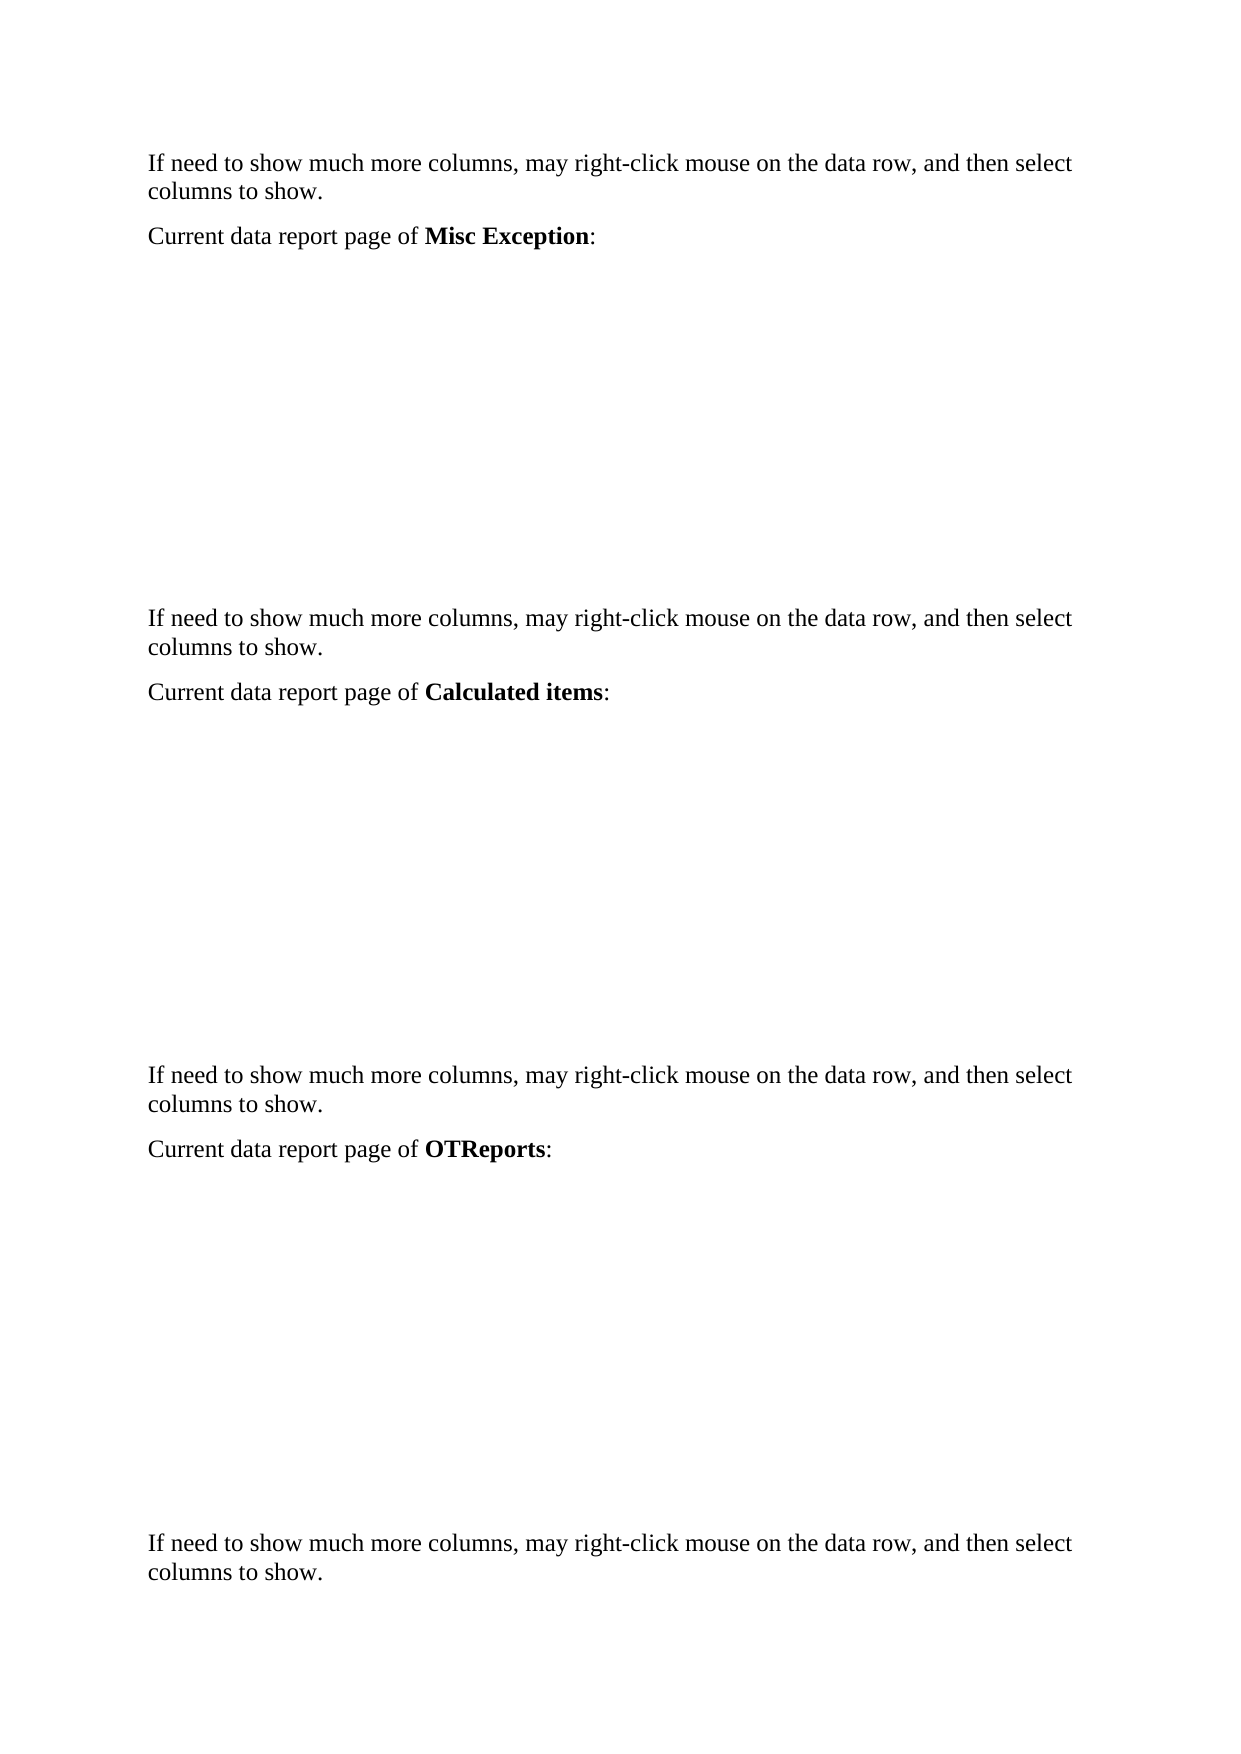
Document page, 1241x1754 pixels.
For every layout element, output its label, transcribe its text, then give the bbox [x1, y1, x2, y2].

text Current data report page of Misc Exception: [148, 221, 1093, 250]
text If need to show much more columns, may right-click mouse on the data row, and then select columns to show. [148, 148, 1093, 205]
text If need to show much more columns, may right-click mouse on the data row, and then select columns to show. [148, 603, 1093, 661]
text Current data report page of Calculated items: [148, 677, 1093, 706]
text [148, 1528, 1093, 1586]
text If need to show much more columns, may right-click mouse on the data row, and then select columns to show. [148, 1060, 1093, 1117]
text Current data report page of OTReports: [148, 1134, 1093, 1162]
